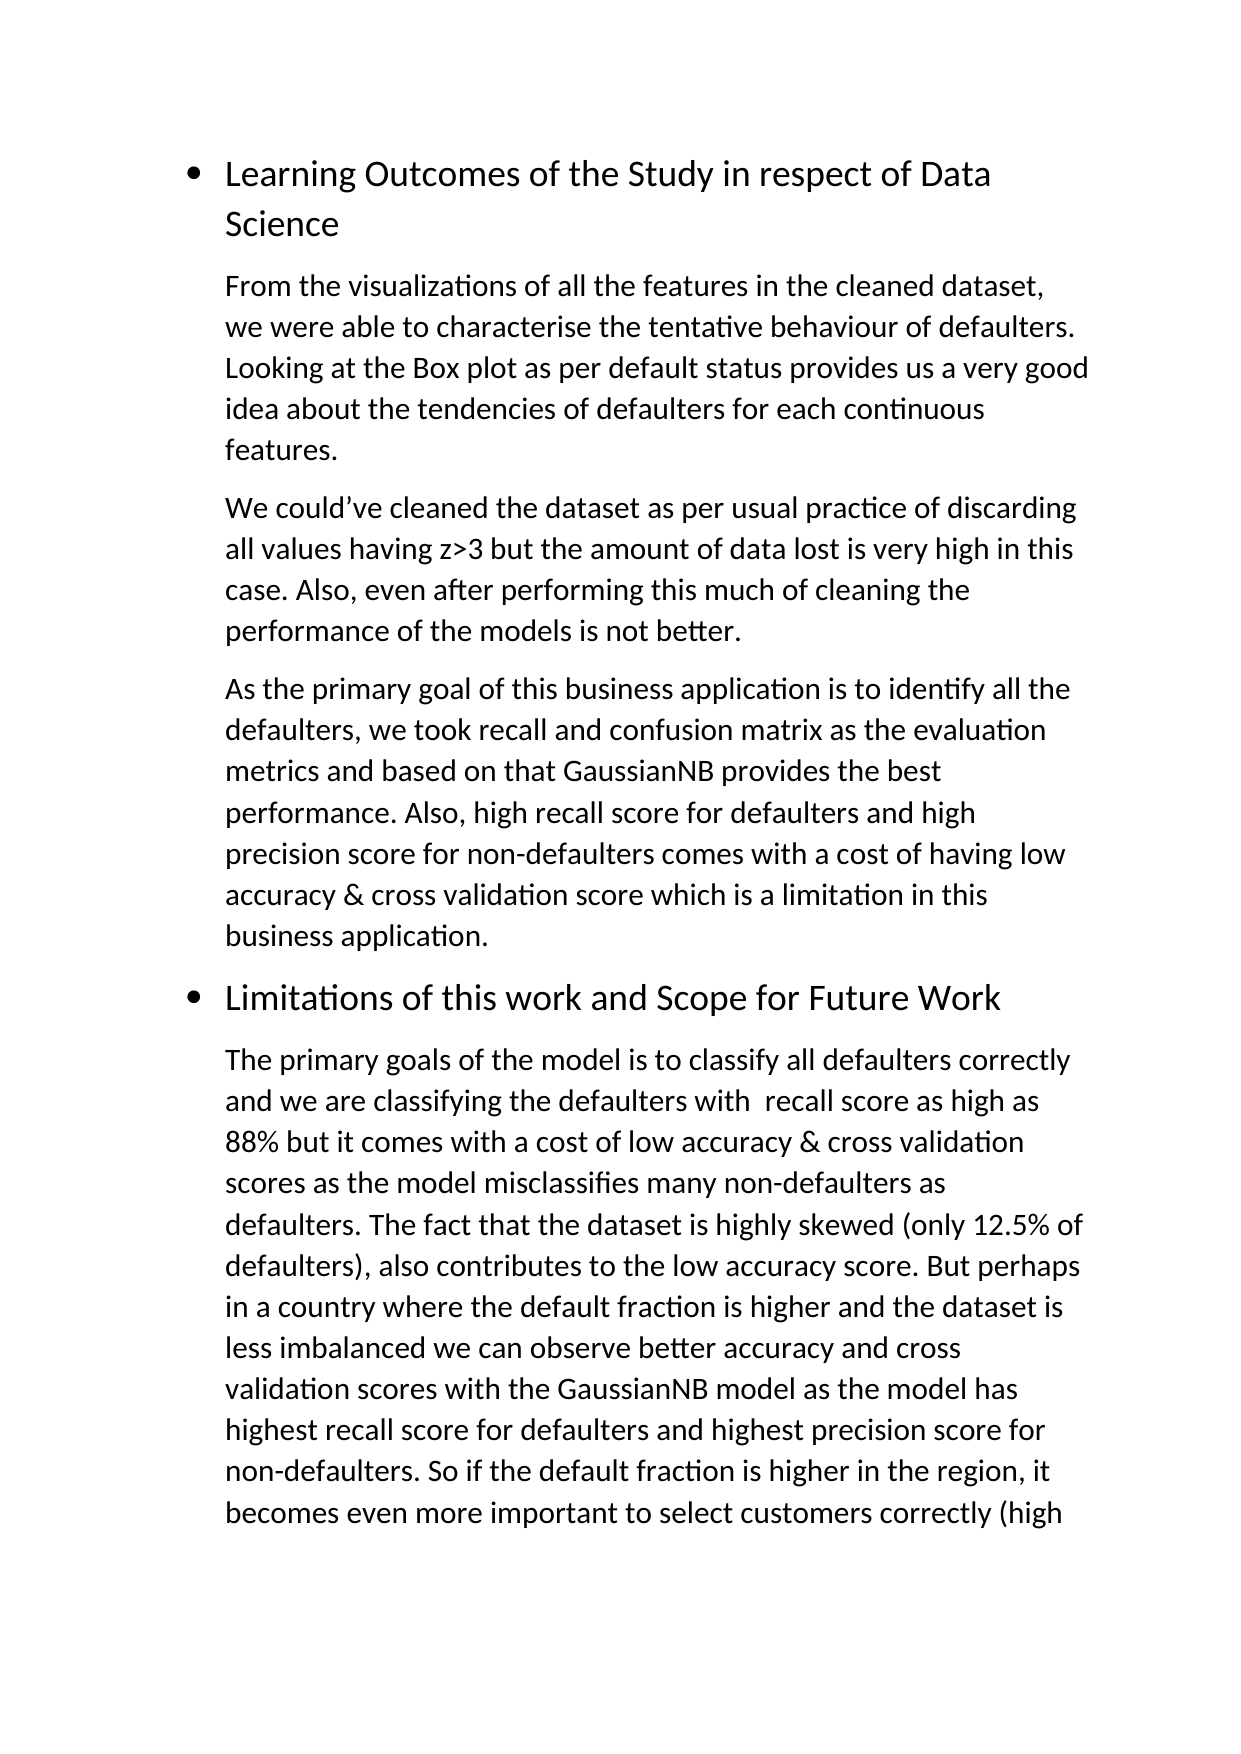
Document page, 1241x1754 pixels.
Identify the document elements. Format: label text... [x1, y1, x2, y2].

list Limitations of this work and Scope for Future Work [187, 974, 1090, 1020]
text As the primary goal of this business application is to identify all the defaulters, we took recall and confusion matrix as the evaluation metrics and based on that GaussianNB provides the best performance. Also, high recall score for defaulters and high precision score for non-defaulters comes with a cost of having low accuracy & cross validation score which is a limitation in this business application. [225, 669, 1090, 954]
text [225, 1040, 1090, 1531]
list Learning Outcomes of the Study in respect of Data Science [187, 150, 1090, 245]
text We could’ve cleaned the dataset as per usual practice of discarding all values having z>3 but the amount of data lost is very high in this case. Also, even after performing this much of cleaning the performance of the models is not better. [225, 488, 1090, 649]
text From the visualizations of all the features in the cleaned dataset, we were able to characterise the tentative behaviour of defaulters. Looking at the Box plot as per default status provides us a very good idea about the tendencies of defaulters for each continuous features. [225, 266, 1090, 468]
